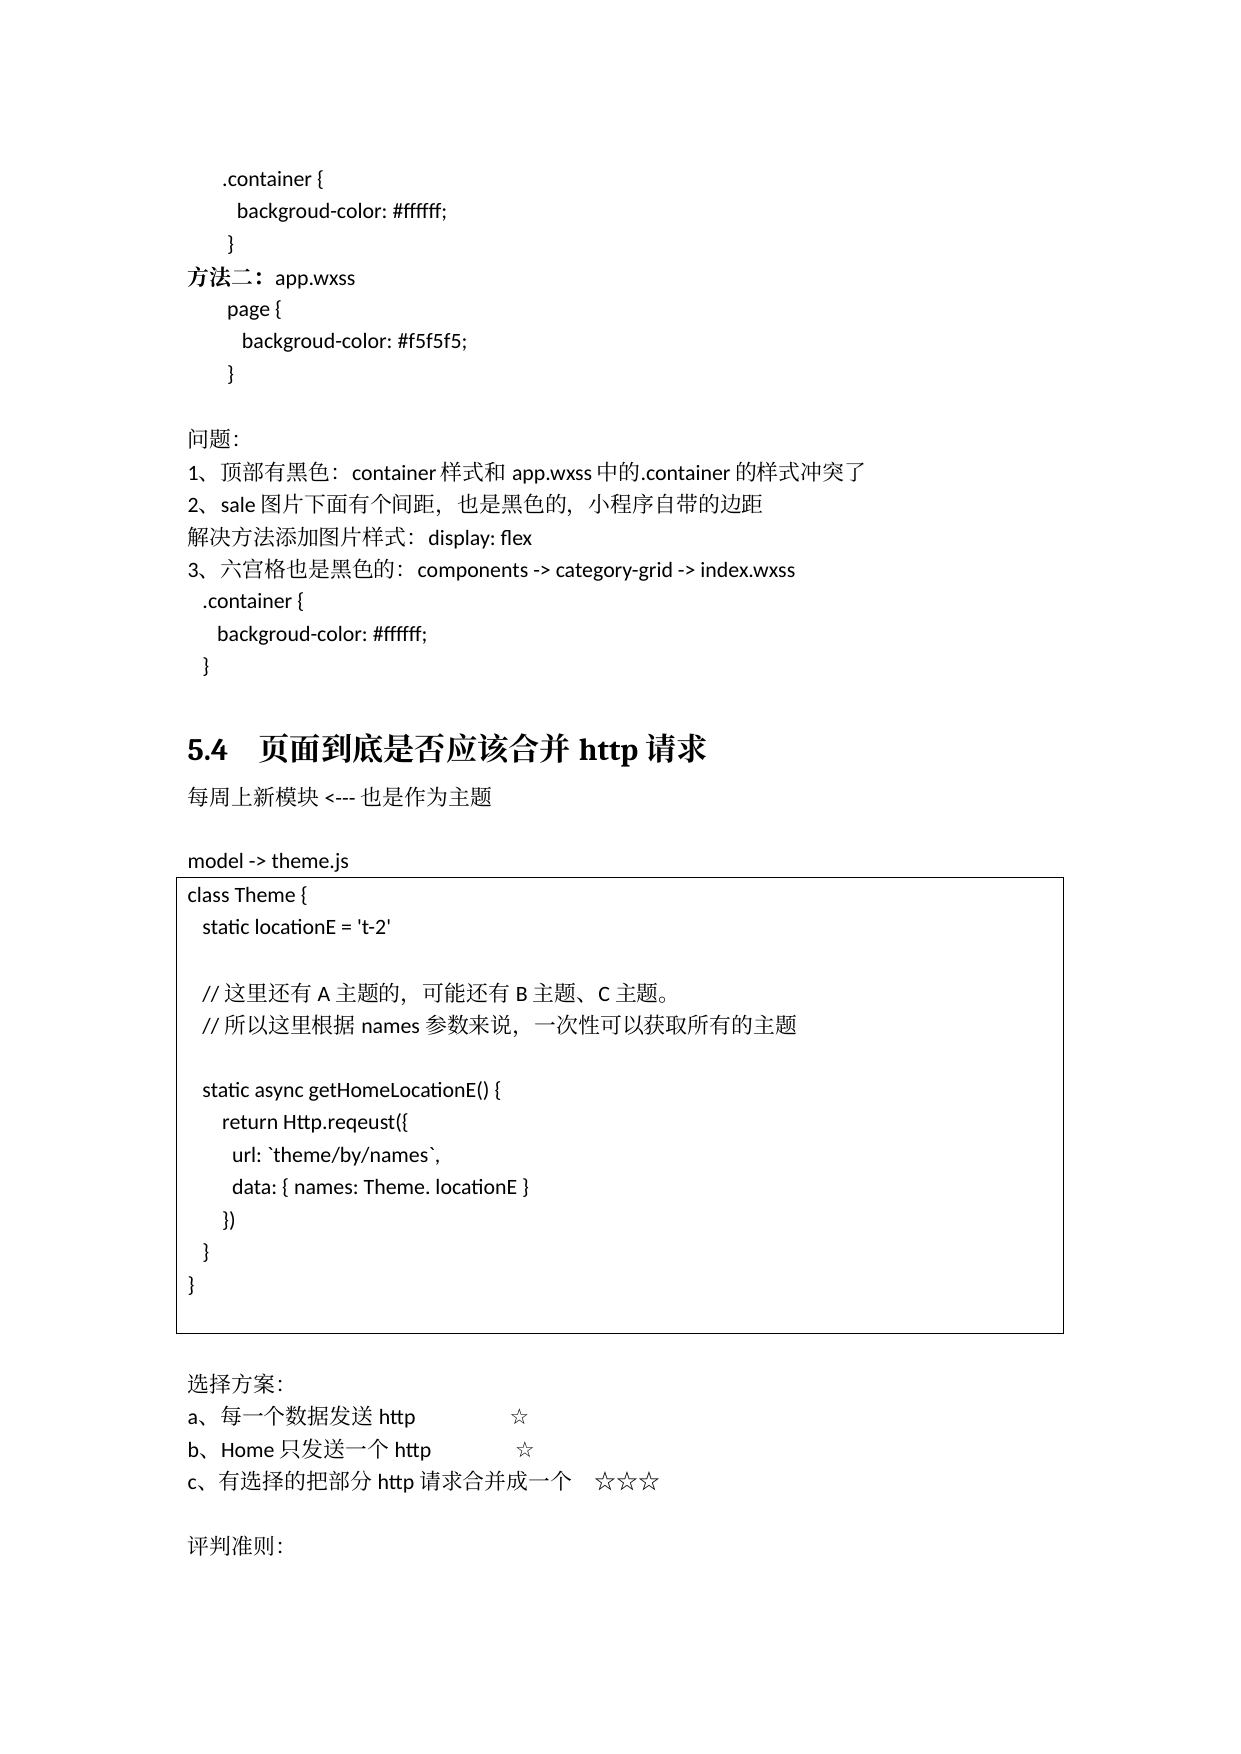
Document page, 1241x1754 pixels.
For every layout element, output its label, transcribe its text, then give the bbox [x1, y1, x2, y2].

text } [187, 649, 1053, 682]
table_header class Theme { static locationE = 't-2' // 这里还有 A 主题的，可能还有 B 主题、C 主题。 // 所以这里根据 names 参数来说，一次性可以获取所有的主题 static async getHomeLocationE() { return Http.reqeust({ url: `theme/by/names`, data: { names: Theme. locationE } }) } } [177, 878, 1063, 1333]
text 3、六宫格也是黑色的：components -> category-grid -> index.wxss [187, 552, 1053, 584]
text 2、sale 图片下面有个间距，也是黑色的，小程序自带的边距 [187, 487, 1053, 519]
text 1、顶部有黑色：container样式和 app.wxss中的.container的样式冲突了 [187, 454, 1053, 487]
text 每周上新模块 <--- 也是作为主题 [187, 779, 1053, 812]
text .container { [187, 162, 1053, 194]
text backgroud-color: #ffffff; [187, 194, 1053, 227]
text c、有选择的把部分 http 请求合并成一个 ☆☆☆ [187, 1464, 1053, 1497]
text 问题： [187, 422, 1053, 454]
text 选择方案： [187, 1367, 1053, 1399]
text b、Home 只发送一个 http ☆ [187, 1432, 1053, 1464]
text page { [187, 292, 1053, 324]
text backgroud-color: #f5f5f5; [187, 324, 1053, 357]
text model -> theme.js [187, 844, 1053, 877]
text a、每一个数据发送 http ☆ [187, 1399, 1053, 1432]
text 评判准则： [187, 1529, 1053, 1562]
text 解决方法添加图片样式：display: flex [187, 519, 1053, 552]
text .container { [187, 584, 1053, 617]
text backgroud-color: #ffffff; [187, 617, 1053, 649]
subtitle 页面到底是否应该合并 http 请求 [187, 714, 1053, 779]
text 方法二：app.wxss [187, 259, 1053, 292]
text } [187, 227, 1053, 259]
text } [187, 357, 1053, 389]
